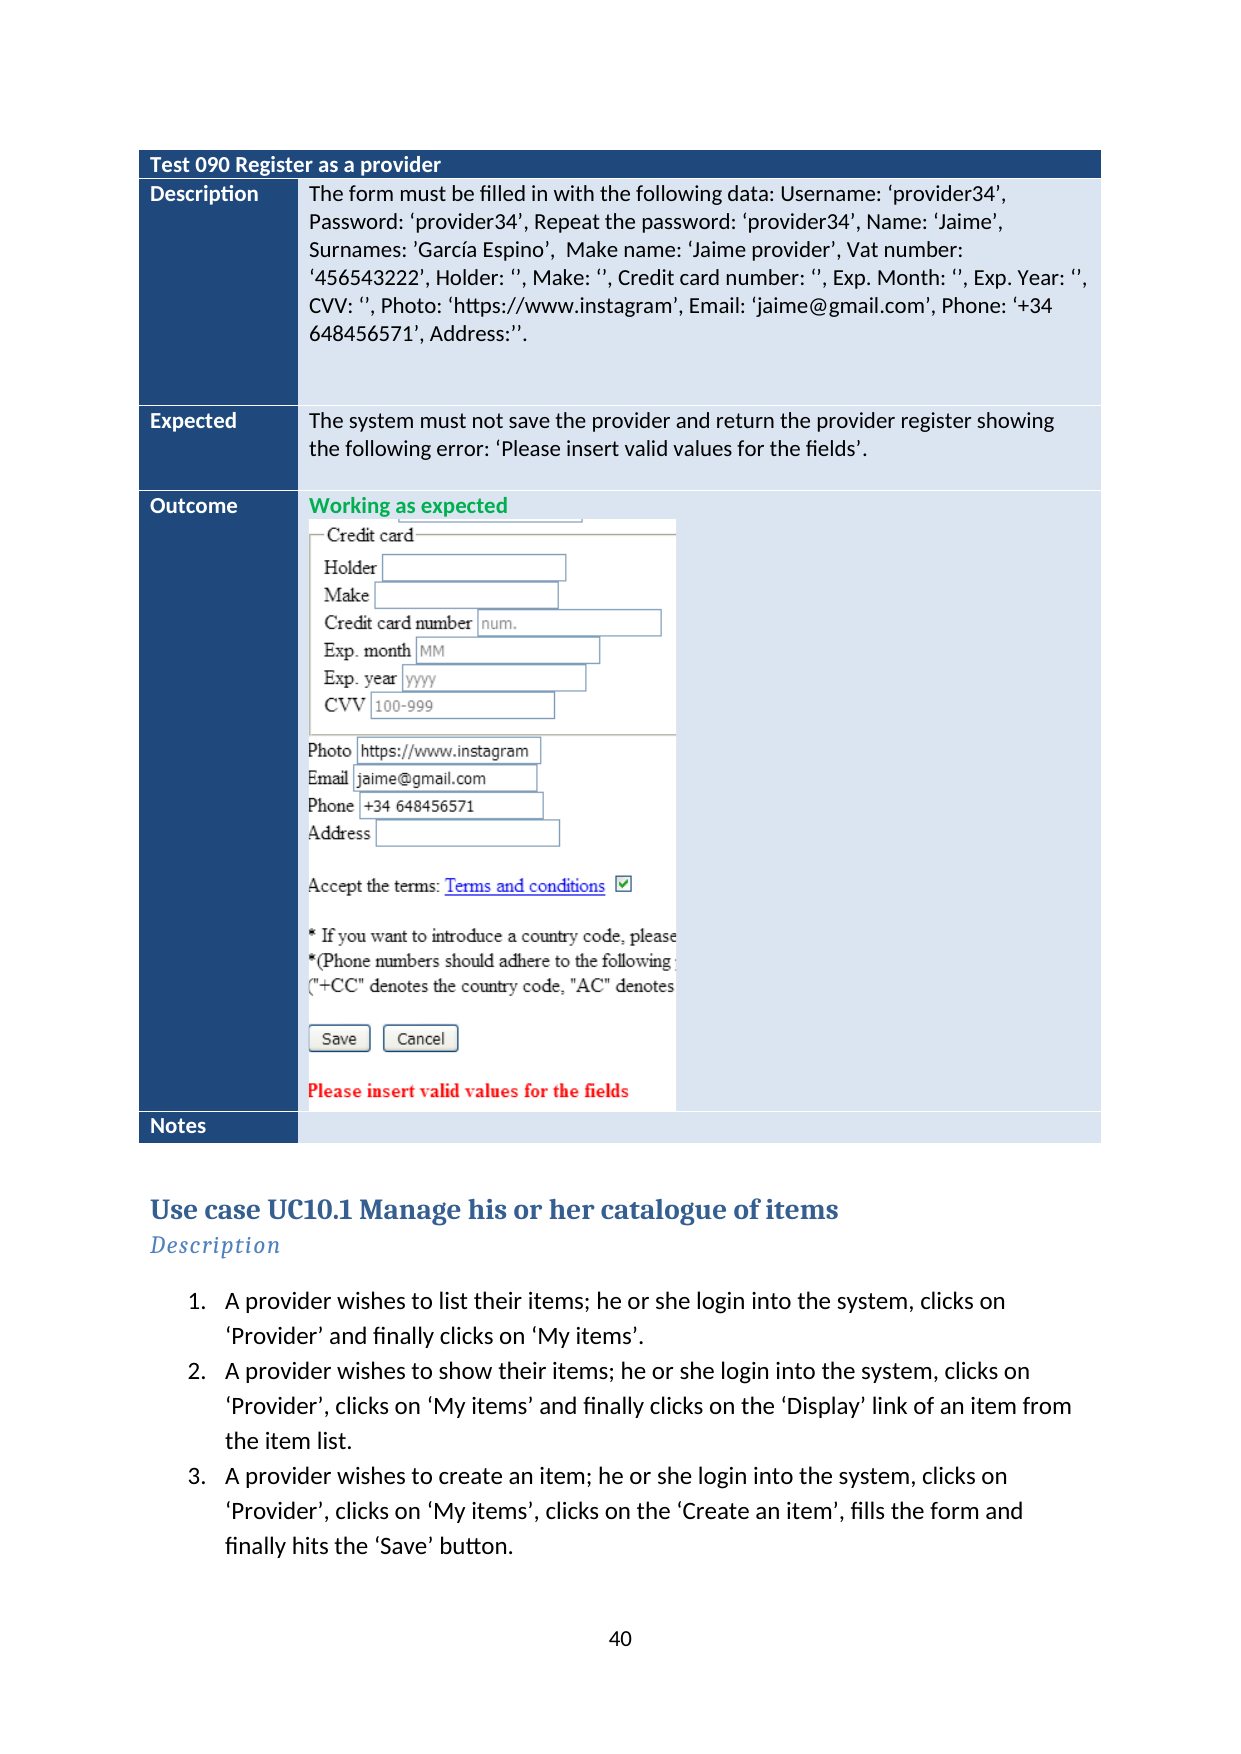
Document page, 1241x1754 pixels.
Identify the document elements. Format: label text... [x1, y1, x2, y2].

list A provider wishes to show their items; he or she login into the system, clicks on ‘Provider’, clicks on ‘My items’ and finally clicks on the ‘Display’ link of an item from the item list. [187, 1355, 1090, 1456]
table_cell Description [139, 179, 298, 405]
table_cell Outcome [139, 491, 298, 1111]
table_cell The system must not save the provider and return the provider register showing the following error: ‘Please insert valid values for the fields’. [298, 406, 1101, 490]
table_cell Working as expected [298, 491, 1101, 1111]
subtitle Use case UC10.1 Manage his or her catalogue of items [150, 1193, 1090, 1226]
table_cell [298, 1112, 1101, 1143]
table_cell The form must be filled in with the following data: Username: ‘provider34’, Password: ‘provider34’, Repeat the password: ‘provider34’, Name: ‘Jaime’, Surnames: ’García Espino’, Make name: ‘Jaime provider’, Vat number: ‘456543222’, Holder: ‘’, Make: ‘’, Credit card number: ‘’, Exp. Month: ‘’, Exp. Year: ‘’, CVV: ‘’, Photo: ‘https://www.instagram’, Email: ‘jaime@gmail.com’, Phone: ‘+34 648456571’, Address:’’. [298, 179, 1101, 405]
picture [308, 519, 677, 1111]
table_cell Notes [139, 1112, 298, 1143]
table_header Test 090 Register as a provider [139, 150, 1101, 178]
subtitle Description [150, 1231, 1090, 1260]
table_cell Expected [139, 406, 298, 490]
list A provider wishes to create an item; he or she login into the system, clicks on ‘Provider’, clicks on ‘My items’, clicks on the ‘Create an item’, fills the form and finally hits the ‘Save’ button. [187, 1460, 1090, 1561]
list A provider wishes to list their items; he or she login into the system, clicks on ‘Provider’ and finally clicks on ‘My items’. [187, 1285, 1090, 1351]
